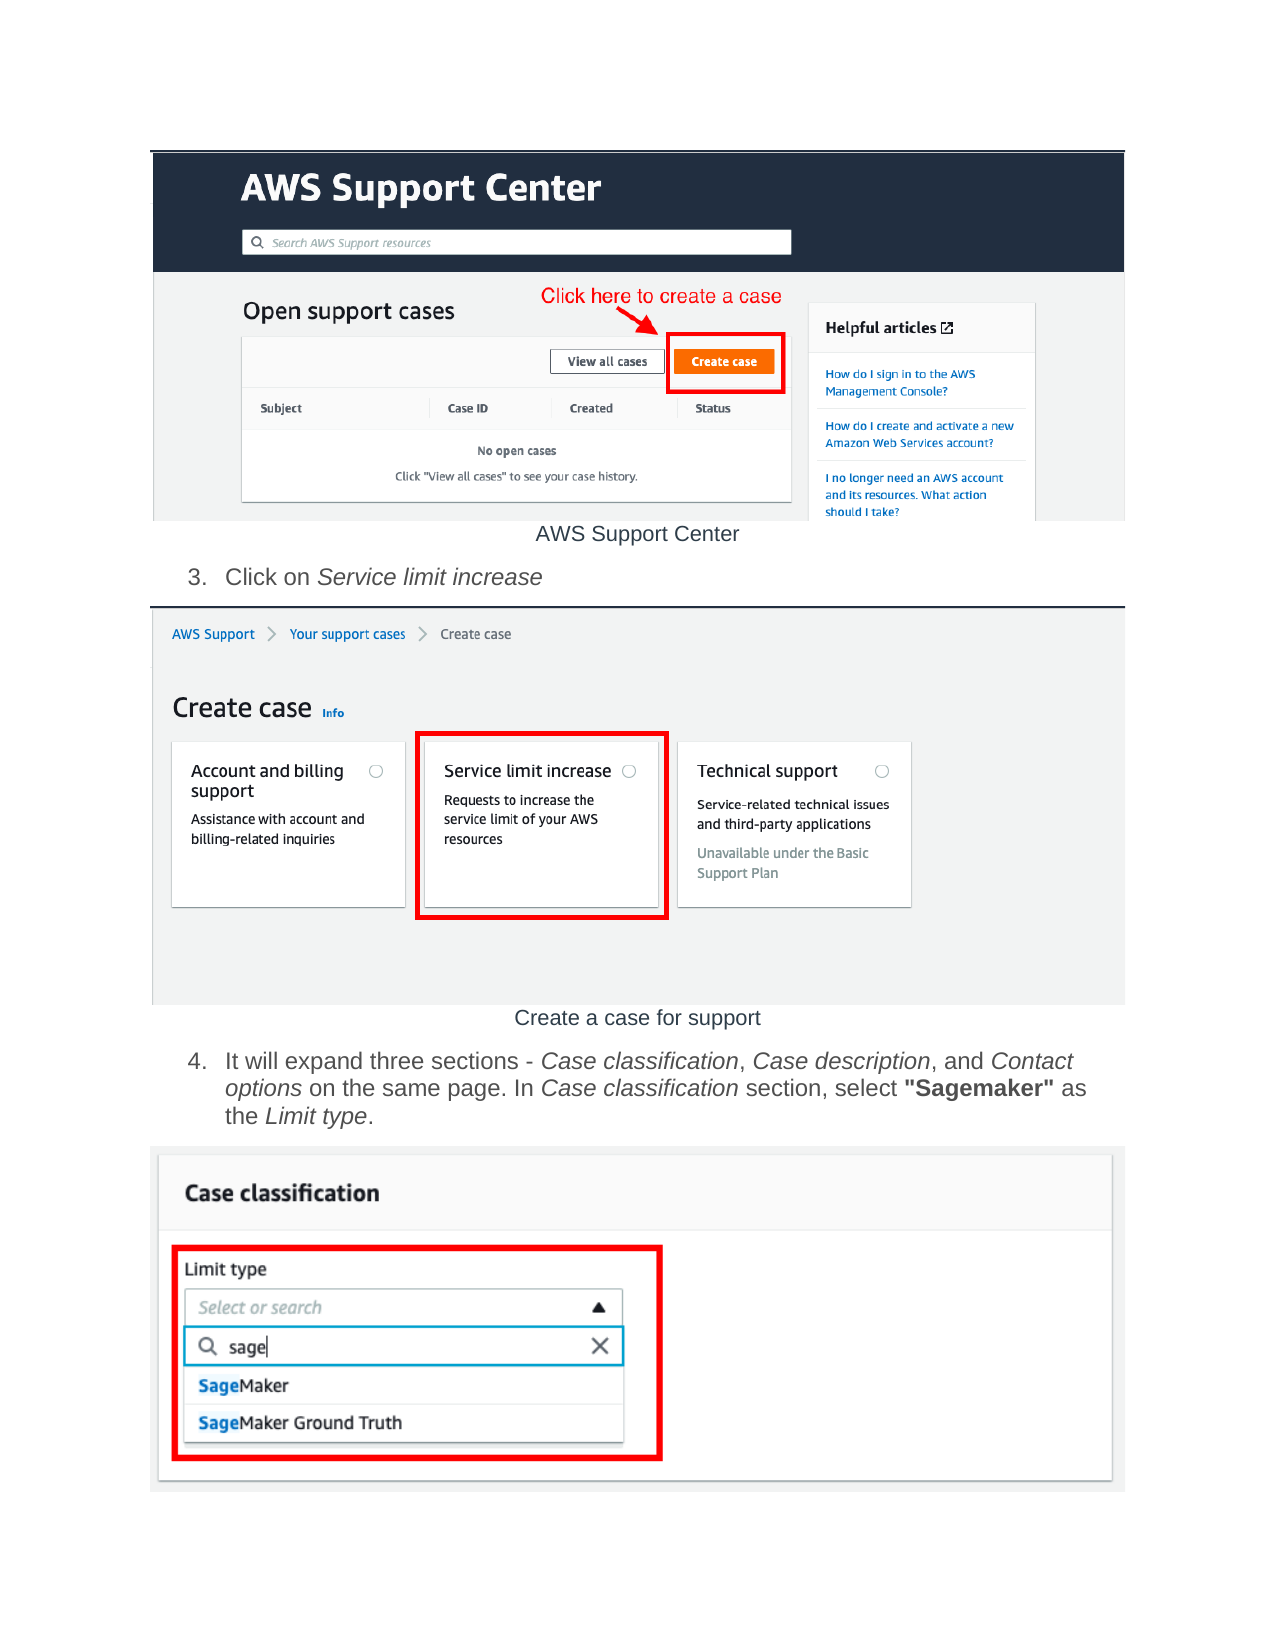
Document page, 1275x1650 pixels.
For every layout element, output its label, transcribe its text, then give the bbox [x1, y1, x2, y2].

text Create a case for support [150, 1005, 1125, 1030]
picture [150, 606, 1125, 1005]
text AWS Support Center [150, 521, 1125, 546]
list Click on Service limit increase [187, 562, 1125, 590]
picture [150, 1146, 1125, 1492]
picture [150, 150, 1125, 521]
list It will expand three sections - Case classification, Case description, and Contact options on the same page. In Case classification section, select "Sagemaker" as the Limit type. [187, 1047, 1125, 1129]
